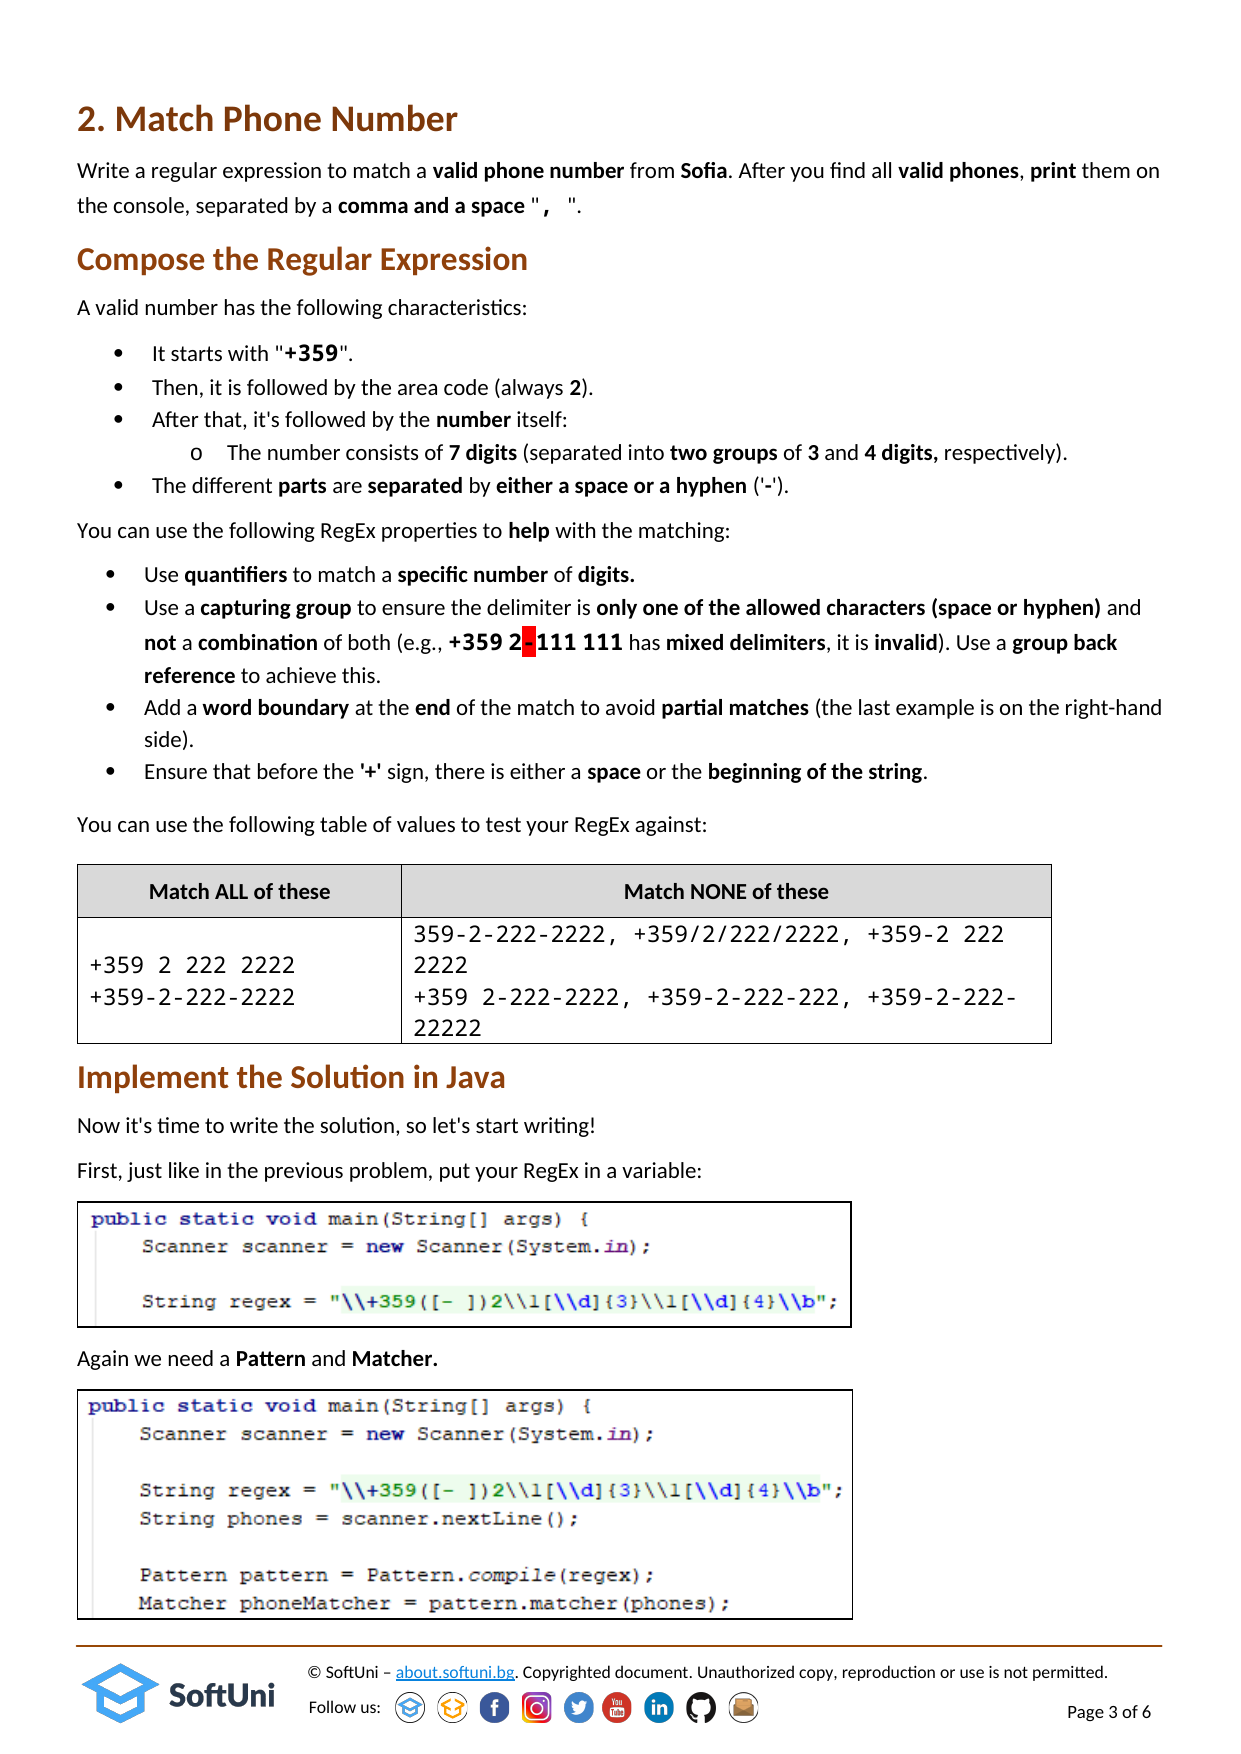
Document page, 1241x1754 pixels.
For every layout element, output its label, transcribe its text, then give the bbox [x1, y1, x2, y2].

picture [78, 1391, 852, 1618]
text A valid number has the following characteristics: [77, 293, 1163, 321]
list Use quantifiers to match a specific number of digits. [106, 561, 1163, 589]
subtitle Match Phone Number [77, 95, 1163, 141]
picture [644, 1692, 653, 1701]
list After that, it's followed by the number itself: [114, 406, 1163, 433]
picture [644, 1714, 653, 1723]
table_cell 359-2-222-2222, +359/2/222/2222, +359-2 222 2222 +359 2-222-2222, +359-2-222-222, +359-2-222-22222 [402, 918, 1051, 1043]
picture [658, 1705, 667, 1714]
picture [665, 1692, 674, 1701]
picture [728, 1692, 759, 1723]
picture [686, 1692, 716, 1723]
text Write a regular expression to match a valid phone number from Sofia. After you find all valid phones, print them on the console, separated by a comma and a space ", ". [77, 156, 1163, 220]
text You can use the following RegEx properties to help with the matching: [77, 516, 1163, 544]
list Ensure that before the '+' sign, there is either a space or the beginning of the string. [106, 757, 1163, 786]
text First, just like in the previous problem, put your RegEx in a variable: [77, 1156, 1163, 1184]
list Use a capturing group to ensure the delimiter is only one of the allowed characters (space or hyphen) and not a combination of both (e.g., +359 2-111 111 has mixed delimiters, it is invalid). Use a group back reference to achieve this. [106, 593, 1163, 689]
text Again we need a Pattern and Matcher. [77, 1344, 1163, 1372]
list Then, it is followed by the area code (always 2). [114, 373, 1163, 401]
table_header Match NONE of these [402, 865, 1051, 917]
list The different parts are separated by either a space or a hyphen ('-'). [114, 471, 1163, 499]
picture [665, 1714, 674, 1723]
picture [564, 1692, 594, 1723]
table_cell +359 2 222 2222 +359-2-222-2222 [78, 918, 401, 1043]
picture [78, 1203, 850, 1326]
picture [437, 1692, 468, 1723]
text You can use the following table of values to test your RegEx against: [77, 811, 1163, 838]
picture [395, 1692, 425, 1723]
subtitle Compose the Regular Expression [77, 238, 1163, 278]
subtitle Implement the Solution in Java [77, 1057, 1163, 1097]
list It starts with "+359". [114, 337, 1163, 369]
picture [602, 1692, 632, 1723]
picture [522, 1692, 552, 1723]
list The number consists of 7 digits (separated into two groups of 3 and 4 digits, respectively). [189, 438, 1163, 467]
list Add a word boundary at the end of the match to avoid partial matches (the last example is on the right-hand side). [106, 693, 1163, 753]
picture [75, 1658, 281, 1729]
table_header Match ALL of these [78, 865, 401, 917]
picture [479, 1692, 510, 1723]
text Now it's time to write the solution, so let's start writing! [77, 1112, 1163, 1140]
